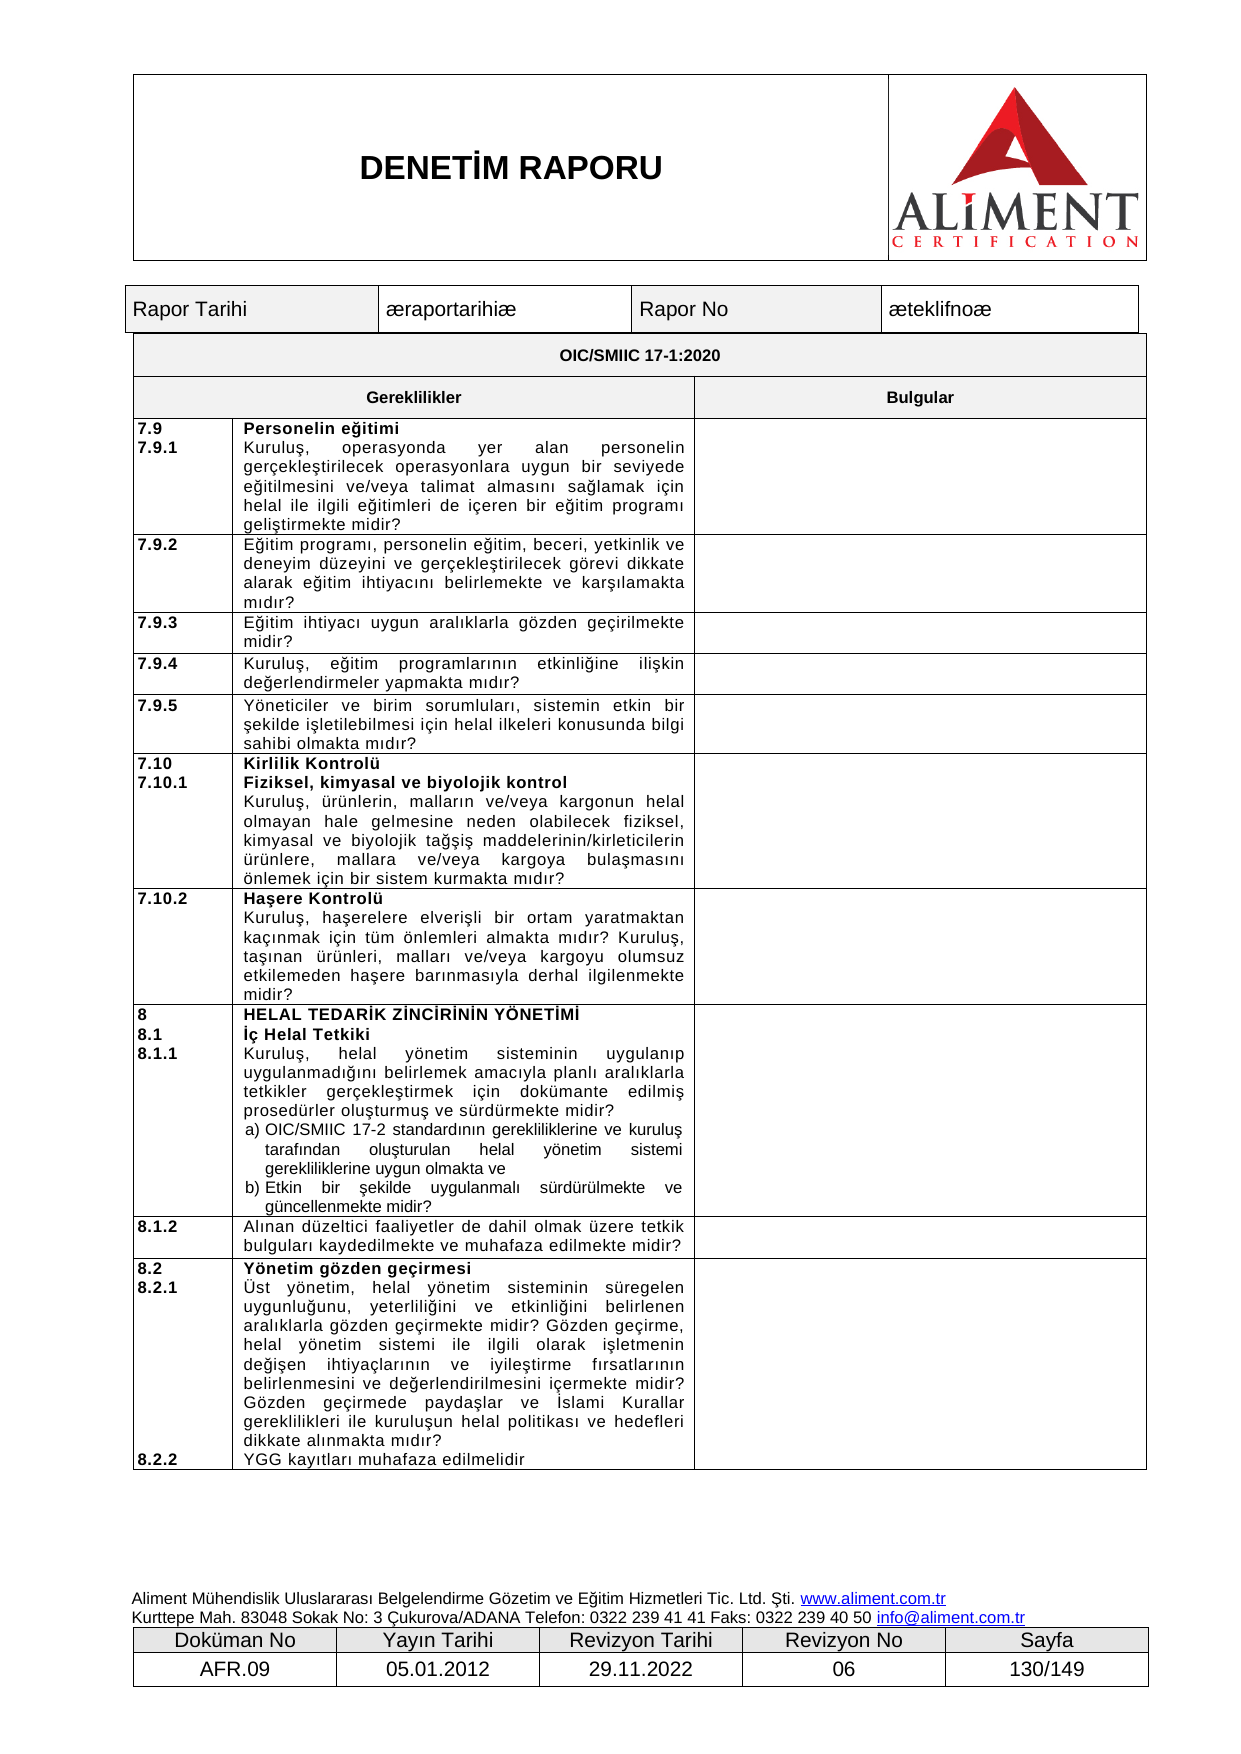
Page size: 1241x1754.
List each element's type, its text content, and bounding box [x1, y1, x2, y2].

table_cell 7.9 7.9.1 [134, 419, 232, 534]
table_cell Eğitim programı, personelin eğitim, beceri, yetkinlik ve deneyim düzeyini ve gerçekleştirilecek görevi dikkate alarak eğitim ihtiyacını belirlemekte ve karşılamakta mıdır? [233, 535, 694, 612]
table_cell [695, 754, 1146, 888]
table_cell [695, 654, 1146, 694]
table_cell 7.10.2 [134, 889, 232, 1004]
table_cell [695, 889, 1146, 1004]
table_cell 8.2 8.2.1 8.2.2 [134, 1259, 232, 1469]
table_cell Bulgular [695, 377, 1146, 418]
table_cell Kirlilik Kontrolü Fiziksel, kimyasal ve biyolojik kontrol Kuruluş, ürünlerin, malların ve/veya kargonun helal olmayan hale gelmesine neden olabilecek fiziksel, kimyasal ve biyolojik tağşiş maddelerinin/kirleticilerin ürünlere, mallara ve/veya kargoya bulaşmasını önlemek için bir sistem kurmakta mıdır? [233, 754, 694, 888]
picture [888, 79, 1142, 255]
table_cell 8.1.2 [134, 1217, 232, 1257]
table_cell 8 8.1 8.1.1 [134, 1005, 232, 1216]
table_cell 7.9.5 [134, 695, 232, 753]
table_cell Personelin eğitimi Kuruluş, operasyonda yer alan personelin gerçekleştirilecek operasyonlara uygun bir seviyede eğitilmesini ve/veya talimat almasını sağlamak için helal ile ilgili eğitimleri de içeren bir eğitim programı geliştirmekte midir? [233, 419, 694, 534]
table_cell HELAL TEDARİK ZİNCİRİNİN YÖNETİMİ İç Helal Tetkiki Kuruluş, helal yönetim sisteminin uygulanıp uygulanmadığını belirlemek amacıyla planlı aralıklarla tetkikler gerçekleştirmek için dokümante edilmiş prosedürler oluşturmuş ve sürdürmekte midir? OIC/SMIIC 17-2 standardının gerekliliklerine ve kuruluş tarafından oluşturulan helal yönetim sistemi gerekliliklerine uygun olmakta ve Etkin bir şekilde uygulanmalı sürdürülmekte ve güncellenmekte midir? [233, 1005, 694, 1216]
table_cell 7.9.2 [134, 535, 232, 612]
table_cell [695, 695, 1146, 753]
table_cell [695, 535, 1146, 612]
table_cell Kuruluş, eğitim programlarının etkinliğine ilişkin değerlendirmeler yapmakta mıdır? [233, 654, 694, 694]
table_cell [695, 1005, 1146, 1216]
table_cell 7.10 7.10.1 [134, 754, 232, 888]
table_cell 7.9.3 [134, 613, 232, 653]
table_cell Yönetim gözden geçirmesi Üst yönetim, helal yönetim sisteminin süregelen uygunluğunu, yeterliliğini ve etkinliğini belirlenen aralıklarla gözden geçirmekte midir? Gözden geçirme, helal yönetim sistemi ile ilgili olarak işletmenin değişen ihtiyaçlarının ve iyileştirme fırsatlarının belirlenmesini ve değerlendirilmesini içermekte midir? Gözden geçirmede paydaşlar ve İslami Kurallar gereklilikleri ile kuruluşun helal politikası ve hedefleri dikkate alınmakta mıdır? YGG kayıtları muhafaza edilmelidir [233, 1259, 694, 1469]
table_cell [695, 419, 1146, 534]
table_header OIC/SMIIC 17-1:2020 [134, 334, 1146, 376]
table_cell [695, 613, 1146, 653]
table_cell Gereklilikler [134, 377, 694, 418]
table_cell Alınan düzeltici faaliyetler de dahil olmak üzere tetkik bulguları kaydedilmekte ve muhafaza edilmekte midir? [233, 1217, 694, 1257]
table_cell Haşere Kontrolü Kuruluş, haşerelere elverişli bir ortam yaratmaktan kaçınmak için tüm önlemleri almakta mıdır? Kuruluş, taşınan ürünleri, malları ve/veya kargoyu olumsuz etkilemeden haşere barınmasıyla derhal ilgilenmekte midir? [233, 889, 694, 1004]
table_cell 7.9.4 [134, 654, 232, 694]
table_cell Yöneticiler ve birim sorumluları, sistemin etkin bir şekilde işletilebilmesi için helal ilkeleri konusunda bilgi sahibi olmakta mıdır? [233, 695, 694, 753]
table_cell [695, 1217, 1146, 1257]
table_cell [695, 1259, 1146, 1469]
table_cell Eğitim ihtiyacı uygun aralıklarla gözden geçirilmekte midir? [233, 613, 694, 653]
